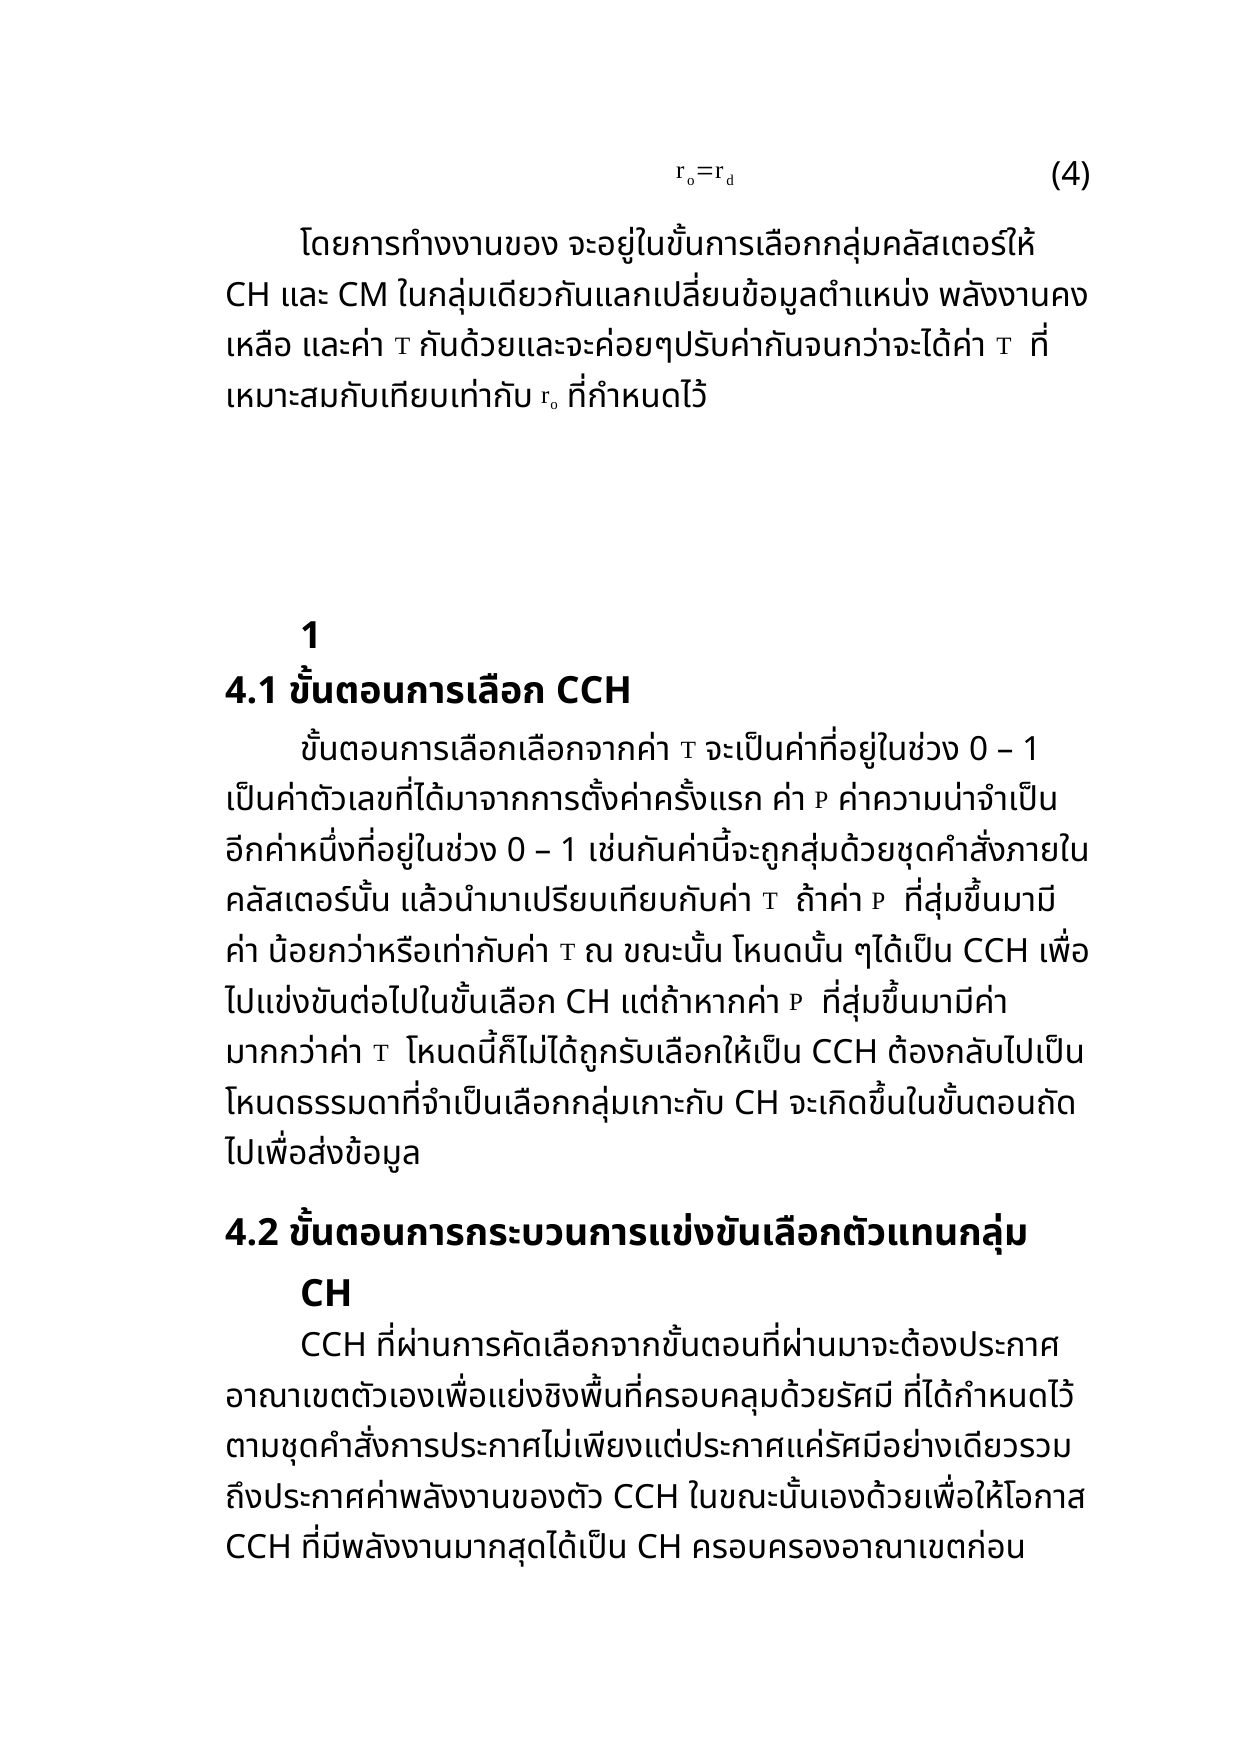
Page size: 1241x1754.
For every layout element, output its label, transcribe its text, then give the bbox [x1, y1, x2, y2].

text (4) [225, 150, 1090, 195]
text ขั้นตอนการเลือกเลือกจากค่า จะเป็นค่าที่อยู่ในช่วง 0 – 1 เป็นค่าตัวเลขที่ได้มาจากการตั้งค่าครั้งแรก ค่า ค่าความน่าจำเป็นอีกค่าหนึ่งที่อยู่ในช่วง 0 – 1 เช่นกันค่านี้จะถูกสุ่มด้วยชุดคำสั่งภายในคลัสเตอร์นั้น แล้วนำมาเปรียบเทียบกับค่า ถ้าค่า ที่สุ่มขึ้นมามีค่า น้อยกว่าหรือเท่ากับค่า ณ ขณะนั้น โหนดนั้น ๆได้เป็น CCH เพื่อไปแข่งขันต่อไปในขั้นเลือก CH แต่ถ้าหากค่า ที่สุ่มขึ้นมามีค่ามากกว่าค่า โหนดนี้ก็ไม่ได้ถูกรับเลือกให้เป็น CCH ต้องกลับไปเป็นโหนดธรรมดาที่จำเป็นเลือกกลุ่มเกาะกับ CH จะเกิดขึ้นในขั้นตอนถัดไปเพื่อส่งข้อมูล [225, 725, 1090, 1180]
list 4.2 ขั้นตอนการกระบวนการแข่งขันเลือกตัวแทนกลุ่ม CH [225, 1205, 1090, 1317]
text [225, 1321, 1090, 1574]
list 4.1 ขั้นตอนการเลือก CCH [225, 663, 1090, 720]
text โดยการทำงงานของ จะอยู่ในขั้นการเลือกกลุ่มคลัสเตอร์ให้ CH และ CM ในกลุ่มเดียวกันแลกเปลี่ยนข้อมูลตำแหน่ง พลังงานคงเหลือ และค่า กันด้วยและจะค่อยๆปรับค่ากันจนกว่าจะได้ค่า ที่เหมาะสมกับเทียบเท่ากับ ที่กำหนดไว้ [225, 220, 1090, 422]
